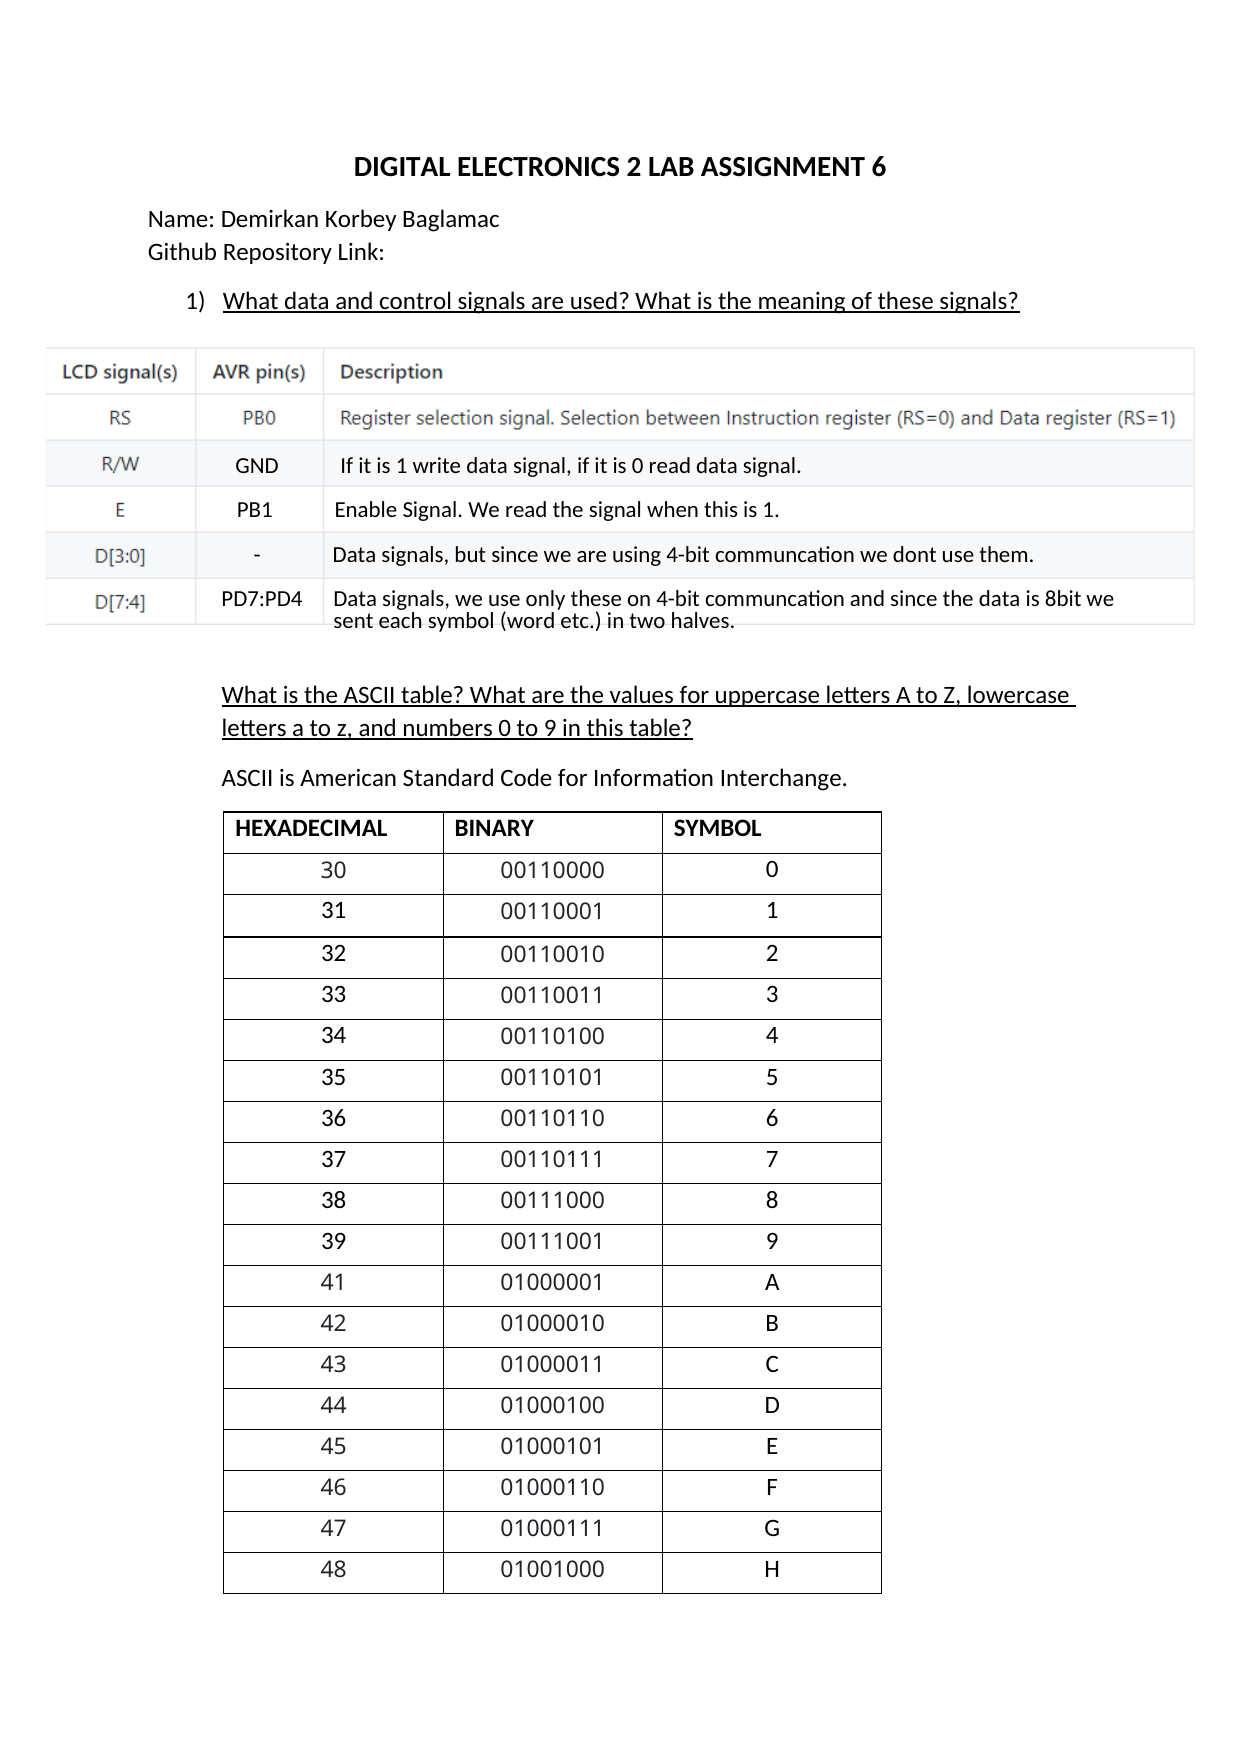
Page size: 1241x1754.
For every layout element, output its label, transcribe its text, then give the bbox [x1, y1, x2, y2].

table_header HEXADECIMAL [224, 813, 443, 852]
table_header BINARY [444, 813, 662, 852]
table_cell H [663, 1553, 881, 1593]
table_cell 48 [224, 1553, 443, 1593]
text What is the ASCII table? What are the values for uppercase letters A to Z, lowercase letters a to z, and numbers 0 to 9 in this table? [221, 679, 1093, 743]
picture [656, 618, 662, 625]
table_cell 42 [224, 1307, 443, 1347]
table_cell 37 [224, 1143, 443, 1183]
table_cell G [663, 1512, 881, 1552]
table_cell 33 [224, 979, 443, 1018]
table_cell 7 [663, 1143, 881, 1183]
table_cell D [663, 1389, 881, 1429]
table_cell 01000001 [444, 1266, 662, 1306]
table_cell 00110111 [444, 1143, 662, 1183]
table_cell 9 [663, 1225, 881, 1265]
table_cell 00110101 [444, 1061, 662, 1101]
table_cell E [663, 1430, 881, 1470]
table_cell A [663, 1266, 881, 1306]
table_cell 01000101 [444, 1430, 662, 1470]
table_cell 32 [224, 938, 443, 977]
list What data and control signals are used? What is the meaning of these signals? [185, 285, 1093, 316]
table_cell 39 [224, 1225, 443, 1265]
table_cell 38 [224, 1184, 443, 1224]
table_cell 36 [224, 1102, 443, 1142]
table_cell 01000011 [444, 1348, 662, 1388]
table_cell 47 [224, 1512, 443, 1552]
table_cell 41 [224, 1266, 443, 1306]
table_cell 46 [224, 1471, 443, 1511]
picture [480, 618, 486, 625]
picture [45, 346, 1195, 625]
table_cell F [663, 1471, 881, 1511]
table_cell 01001000 [444, 1553, 662, 1593]
table_cell 1 [663, 895, 881, 936]
table_cell 3 [663, 979, 881, 1018]
table_cell 4 [663, 1020, 881, 1059]
table_cell 31 [224, 895, 443, 936]
table_cell 30 [224, 854, 443, 893]
table_cell 00110010 [444, 938, 662, 977]
table_cell 00110000 [444, 854, 662, 893]
table_cell 00110011 [444, 979, 662, 1018]
table_cell B [663, 1307, 881, 1347]
text Name: Demirkan Korbey Baglamac Github Repository Link: [148, 203, 1093, 266]
table_cell 34 [224, 1020, 443, 1059]
table_cell 00110100 [444, 1020, 662, 1059]
table_cell 5 [663, 1061, 881, 1101]
table_cell 01000111 [444, 1512, 662, 1552]
table_cell 00111000 [444, 1184, 662, 1224]
table_cell 43 [224, 1348, 443, 1388]
table_cell 0 [663, 854, 881, 893]
table_cell 35 [224, 1061, 443, 1101]
text DIGITAL ELECTRONICS 2 LAB ASSIGNMENT 6 [148, 148, 1093, 183]
table_cell 01000100 [444, 1389, 662, 1429]
table_cell 8 [663, 1184, 881, 1224]
table_cell 00110110 [444, 1102, 662, 1142]
table_cell 00110001 [444, 895, 662, 936]
table_cell C [663, 1348, 881, 1388]
table_cell 44 [224, 1389, 443, 1429]
table_cell 45 [224, 1430, 443, 1470]
table_cell 6 [663, 1102, 881, 1142]
table_cell 01000110 [444, 1471, 662, 1511]
picture [526, 618, 532, 625]
text ASCII is American Standard Code for Information Interchange. [148, 762, 1093, 792]
table_cell 00111001 [444, 1225, 662, 1265]
table_header SYMBOL [663, 813, 881, 852]
table_cell 01000010 [444, 1307, 662, 1347]
table_cell 2 [663, 938, 881, 977]
